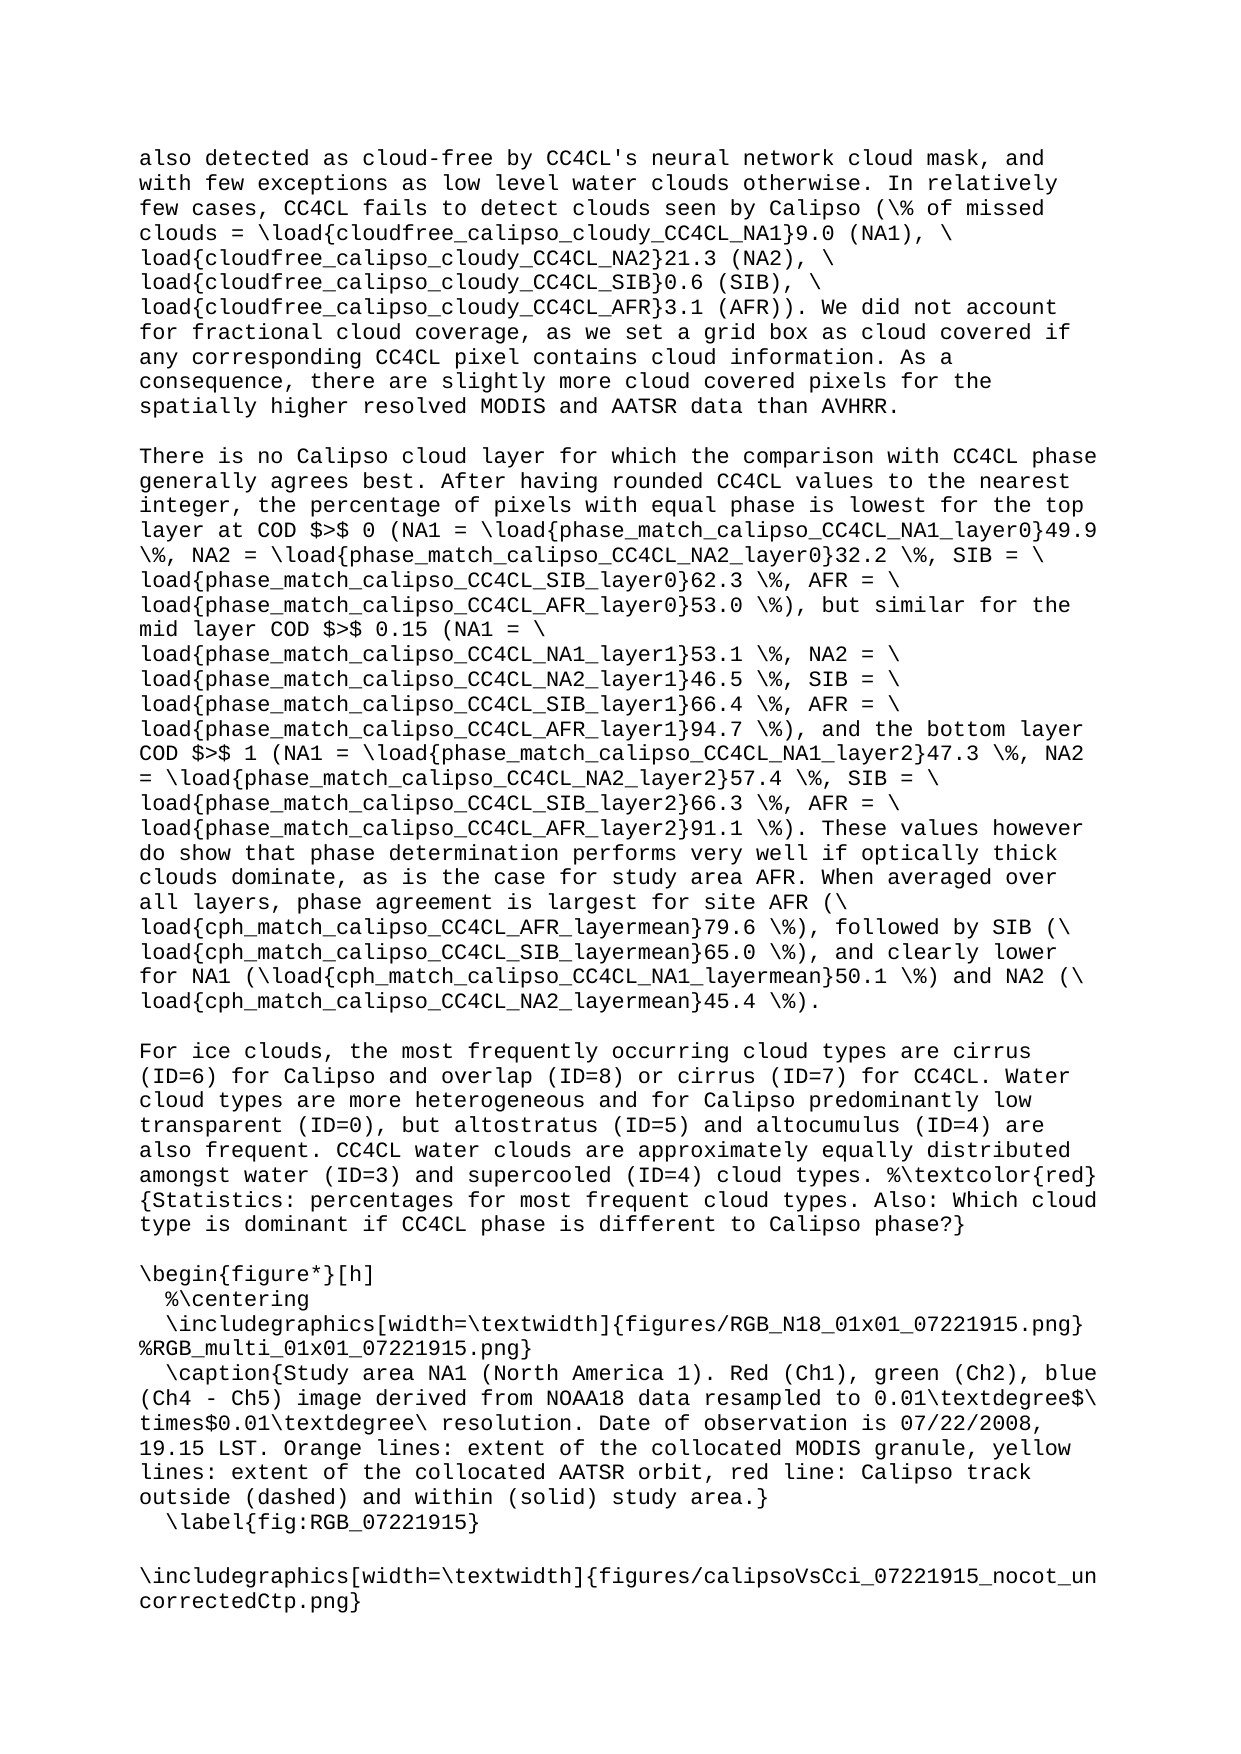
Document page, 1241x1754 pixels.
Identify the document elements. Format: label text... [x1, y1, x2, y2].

text \includegraphics[width=\textwidth]{figures/calipsoVsCci_07221915_nocot_uncorrectedCtp.png} [139, 1536, 1101, 1615]
text \label{fig:RGB_07221915} [139, 1511, 1101, 1536]
text %\centering [139, 1288, 1101, 1313]
text \begin{figure*}[h] [139, 1263, 1101, 1288]
text \caption{Study area NA1 (North America 1). Red (Ch1), green (Ch2), blue (Ch4 - Ch5) image derived from NOAA18 data resampled to 0.01\textdegree$\times$0.01\textdegree\ resolution. Date of observation is 07/22/2008, 19.15 LST. Orange lines: extent of the collocated MODIS granule, yellow lines: extent of the collocated AATSR orbit, red line: Calipso track outside (dashed) and within (solid) study area.} [139, 1362, 1101, 1511]
text \includegraphics[width=\textwidth]{figures/RGB_N18_01x01_07221915.png} %RGB_multi_01x01_07221915.png} [139, 1313, 1101, 1362]
text There is no Calipso cloud layer for which the comparison with CC4CL phase generally agrees best. After having rounded CC4CL values to the nearest integer, the percentage of pixels with equal phase is lowest for the top layer at COD $>$ 0 (NA1 = \load{phase_match_calipso_CC4CL_NA1_layer0}49.9 \%, NA2 = \load{phase_match_calipso_CC4CL_NA2_layer0}32.2 \%, SIB = \load{phase_match_calipso_CC4CL_SIB_layer0}62.3 \%, AFR = \load{phase_match_calipso_CC4CL_AFR_layer0}53.0 \%), but similar for the mid layer COD $>$ 0.15 (NA1 = \load{phase_match_calipso_CC4CL_NA1_layer1}53.1 \%, NA2 = \load{phase_match_calipso_CC4CL_NA2_layer1}46.5 \%, SIB = \load{phase_match_calipso_CC4CL_SIB_layer1}66.4 \%, AFR = \load{phase_match_calipso_CC4CL_AFR_layer1}94.7 \%), and the bottom layer COD $>$ 1 (NA1 = \load{phase_match_calipso_CC4CL_NA1_layer2}47.3 \%, NA2 = \load{phase_match_calipso_CC4CL_NA2_layer2}57.4 \%, SIB = \load{phase_match_calipso_CC4CL_SIB_layer2}66.3 \%, AFR = \load{phase_match_calipso_CC4CL_AFR_layer2}91.1 \%). These values however do show that phase determination performs very well if optically thick clouds dominate, as is the case for study area AFR. When averaged over all layers, phase agreement is largest for site AFR (\load{cph_match_calipso_CC4CL_AFR_layermean}79.6 \%), followed by SIB (\load{cph_match_calipso_CC4CL_SIB_layermean}65.0 \%), and clearly lower for NA1 (\load{cph_match_calipso_CC4CL_NA1_layermean}50.1 \%) and NA2 (\load{cph_match_calipso_CC4CL_NA2_layermean}45.4 \%). [139, 445, 1101, 1015]
text For ice clouds, the most frequently occurring cloud types are cirrus (ID=6) for Calipso and overlap (ID=8) or cirrus (ID=7) for CC4CL. Water cloud types are more heterogeneous and for Calipso predominantly low transparent (ID=0), but altostratus (ID=5) and altocumulus (ID=4) are also frequent. CC4CL water clouds are approximately equally distributed amongst water (ID=3) and supercooled (ID=4) cloud types. %\textcolor{red}{Statistics: percentages for most frequent cloud types. Also: Which cloud type is dominant if CC4CL phase is different to Calipso phase?} [139, 1040, 1101, 1238]
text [139, 148, 1101, 420]
